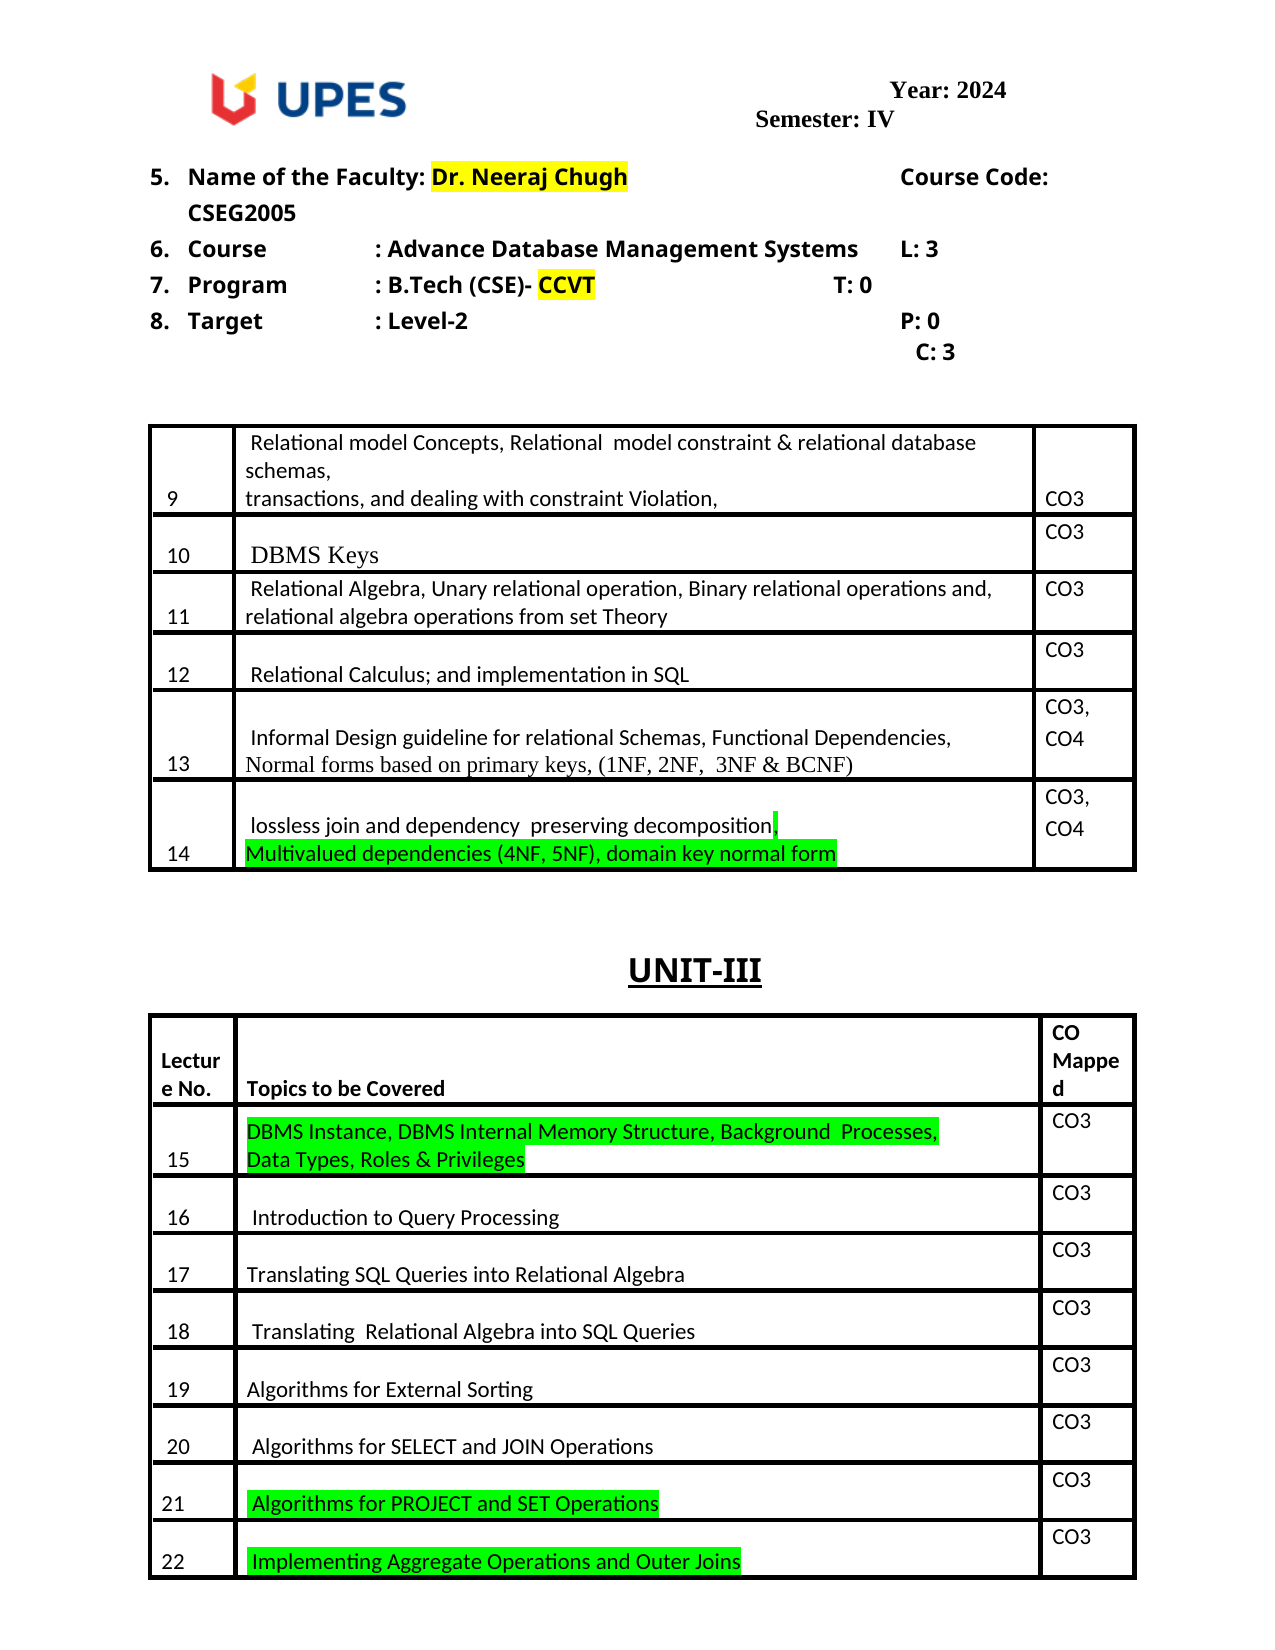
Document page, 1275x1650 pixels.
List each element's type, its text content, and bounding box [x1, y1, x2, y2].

table_cell CO3 [1036, 574, 1132, 630]
table_cell 20 [152, 1404, 233, 1460]
table_cell CO3 [1043, 1408, 1132, 1460]
table_cell CO3 [1036, 517, 1132, 569]
table_cell CO3, CO4 [1036, 782, 1132, 867]
table_cell 10 [152, 513, 232, 569]
text UNIT-III [225, 947, 1134, 992]
table_cell CO3 [1036, 635, 1132, 688]
table_cell 19 [152, 1346, 233, 1403]
table_cell CO3 [1043, 1235, 1132, 1288]
table_cell CO3 [1036, 428, 1132, 512]
table_cell 16 [152, 1174, 233, 1231]
table_cell 18 [152, 1289, 233, 1345]
table_cell 17 [152, 1232, 233, 1288]
table_cell Implementing Aggregate Operations and Outer Joins [238, 1522, 1038, 1575]
table_cell Algorithms for PROJECT and SET Operations [238, 1465, 1038, 1518]
table_cell 11 [152, 571, 232, 630]
table_cell CO3 [1043, 1293, 1132, 1345]
table_header CO Mapped [1043, 1018, 1132, 1102]
table_cell 21 [152, 1461, 233, 1518]
table_cell CO3 [1043, 1465, 1132, 1518]
table_cell Algorithms for External Sorting [238, 1350, 1038, 1403]
table_cell lossless join and dependency preserving decomposition, Multivalued dependencies (4NF, 5NF), domain key normal form [236, 782, 1032, 867]
table_cell DBMS Instance, DBMS Internal Memory Structure, Background Processes, Data Types, Roles & Privileges [238, 1107, 1038, 1173]
table_cell CO3 [1043, 1178, 1132, 1231]
table_header Topics to be Covered [238, 1018, 1038, 1102]
table_cell Translating SQL Queries into Relational Algebra [238, 1235, 1038, 1288]
table_cell 15 [152, 1103, 233, 1173]
table_cell 12 [152, 631, 232, 688]
picture [199, 63, 419, 136]
table_cell 14 [152, 778, 232, 867]
table_cell Informal Design guideline for relational Schemas, Functional Dependencies, Normal forms based on primary keys, (1NF, 2NF, 3NF & BCNF) [236, 692, 1032, 777]
table_cell 9 [152, 428, 232, 512]
table_cell DBMS Keys [236, 517, 1032, 569]
table_cell CO3 [1043, 1107, 1132, 1173]
table_cell Relational model Concepts, Relational model constraint & relational database schemas, transactions, and dealing with constraint Violation, [236, 428, 1032, 512]
table_cell CO3 [1043, 1350, 1132, 1403]
table_cell Relational Algebra, Unary relational operation, Binary relational operations and, relational algebra operations from set Theory [236, 574, 1032, 630]
table_cell Relational Calculus; and implementation in SQL [236, 635, 1032, 688]
table_cell CO3 [1043, 1522, 1132, 1575]
table_cell Algorithms for SELECT and JOIN Operations [238, 1408, 1038, 1460]
table_cell 22 [152, 1519, 233, 1575]
table_cell Introduction to Query Processing [238, 1178, 1038, 1231]
table_header Lecture No. [152, 1018, 233, 1102]
table_cell CO3, CO4 [1036, 692, 1132, 777]
table_cell Translating Relational Algebra into SQL Queries [238, 1293, 1038, 1345]
table_cell 13 [152, 689, 232, 777]
